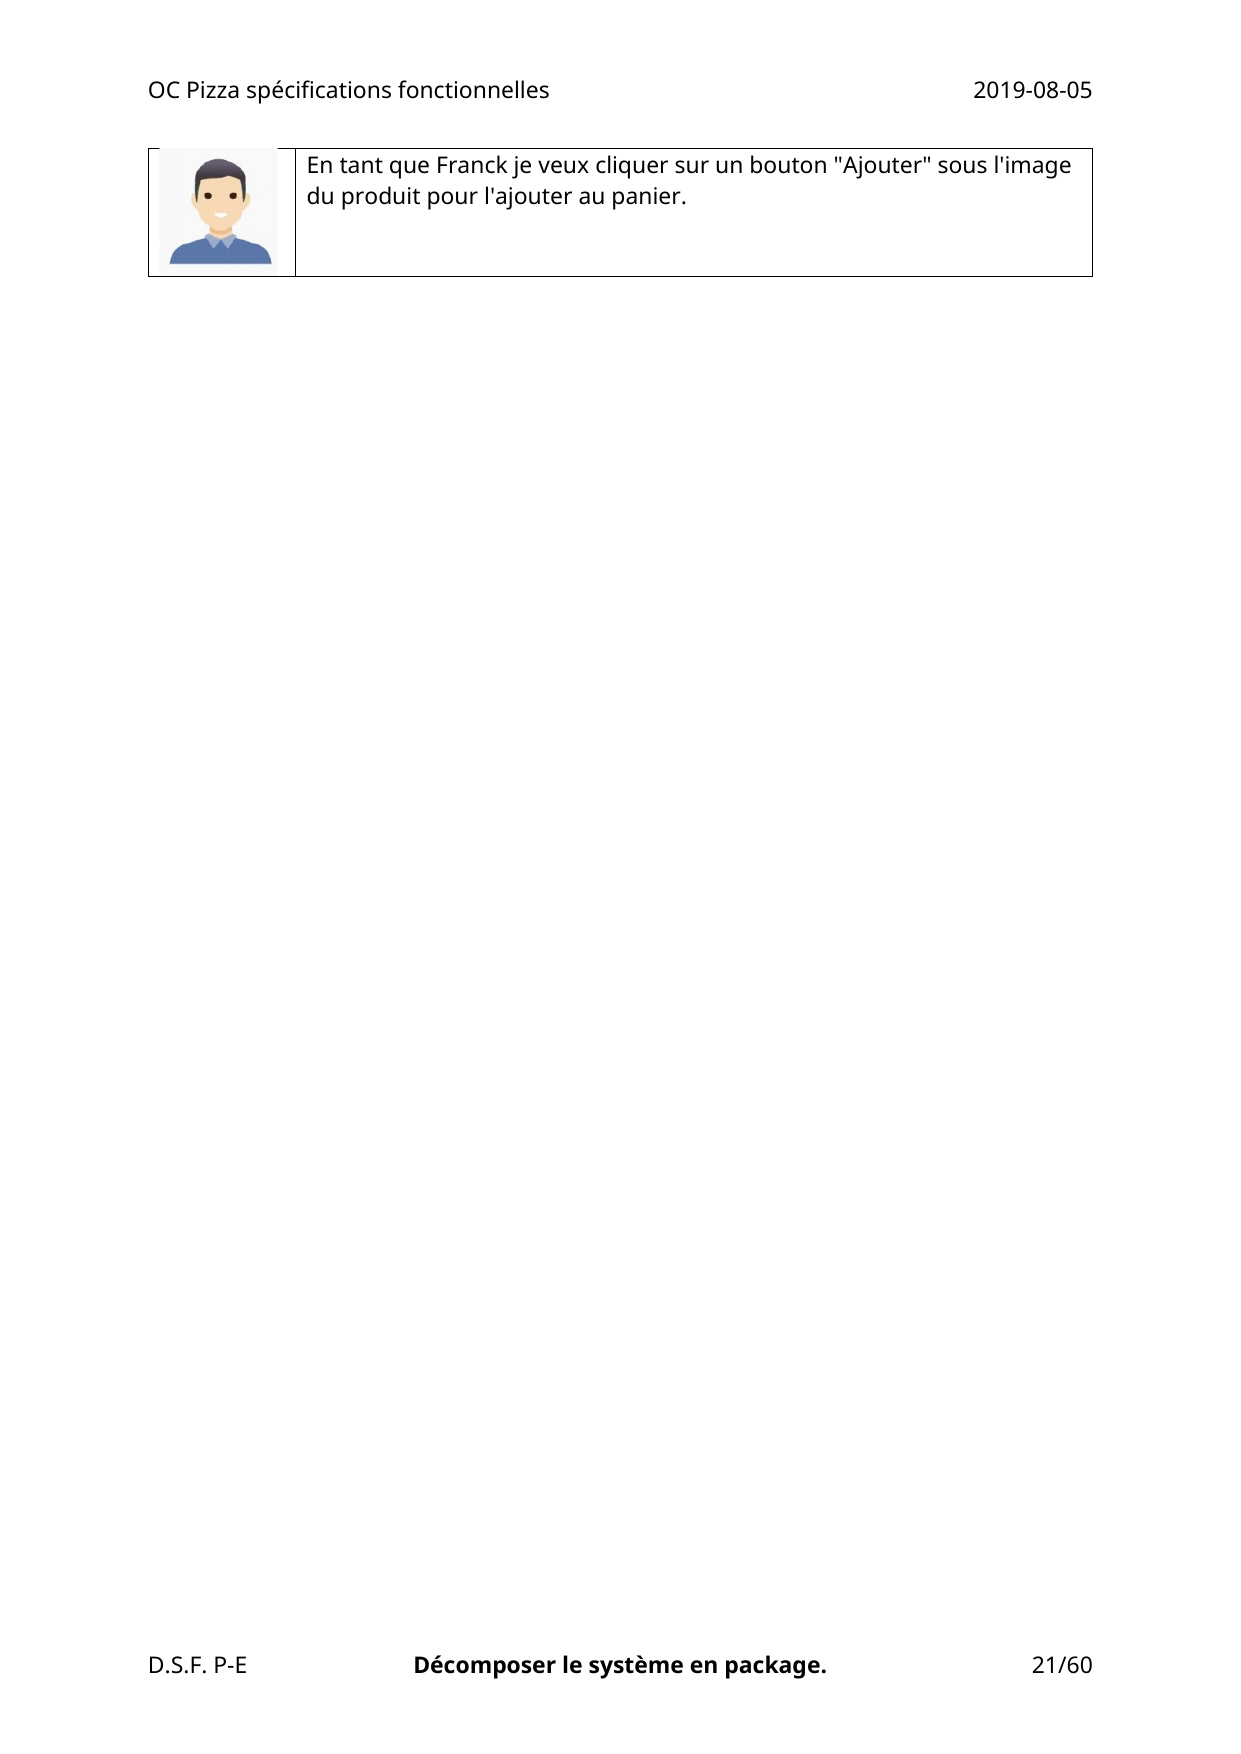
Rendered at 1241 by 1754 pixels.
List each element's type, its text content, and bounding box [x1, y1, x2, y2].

table_header [149, 149, 159, 276]
picture [159, 148, 278, 276]
table_header En tant que Franck je veux cliquer sur un bouton "Ajouter" sous l'image du produit pour l'ajouter au panier. [296, 149, 1092, 276]
table_header [278, 149, 295, 276]
